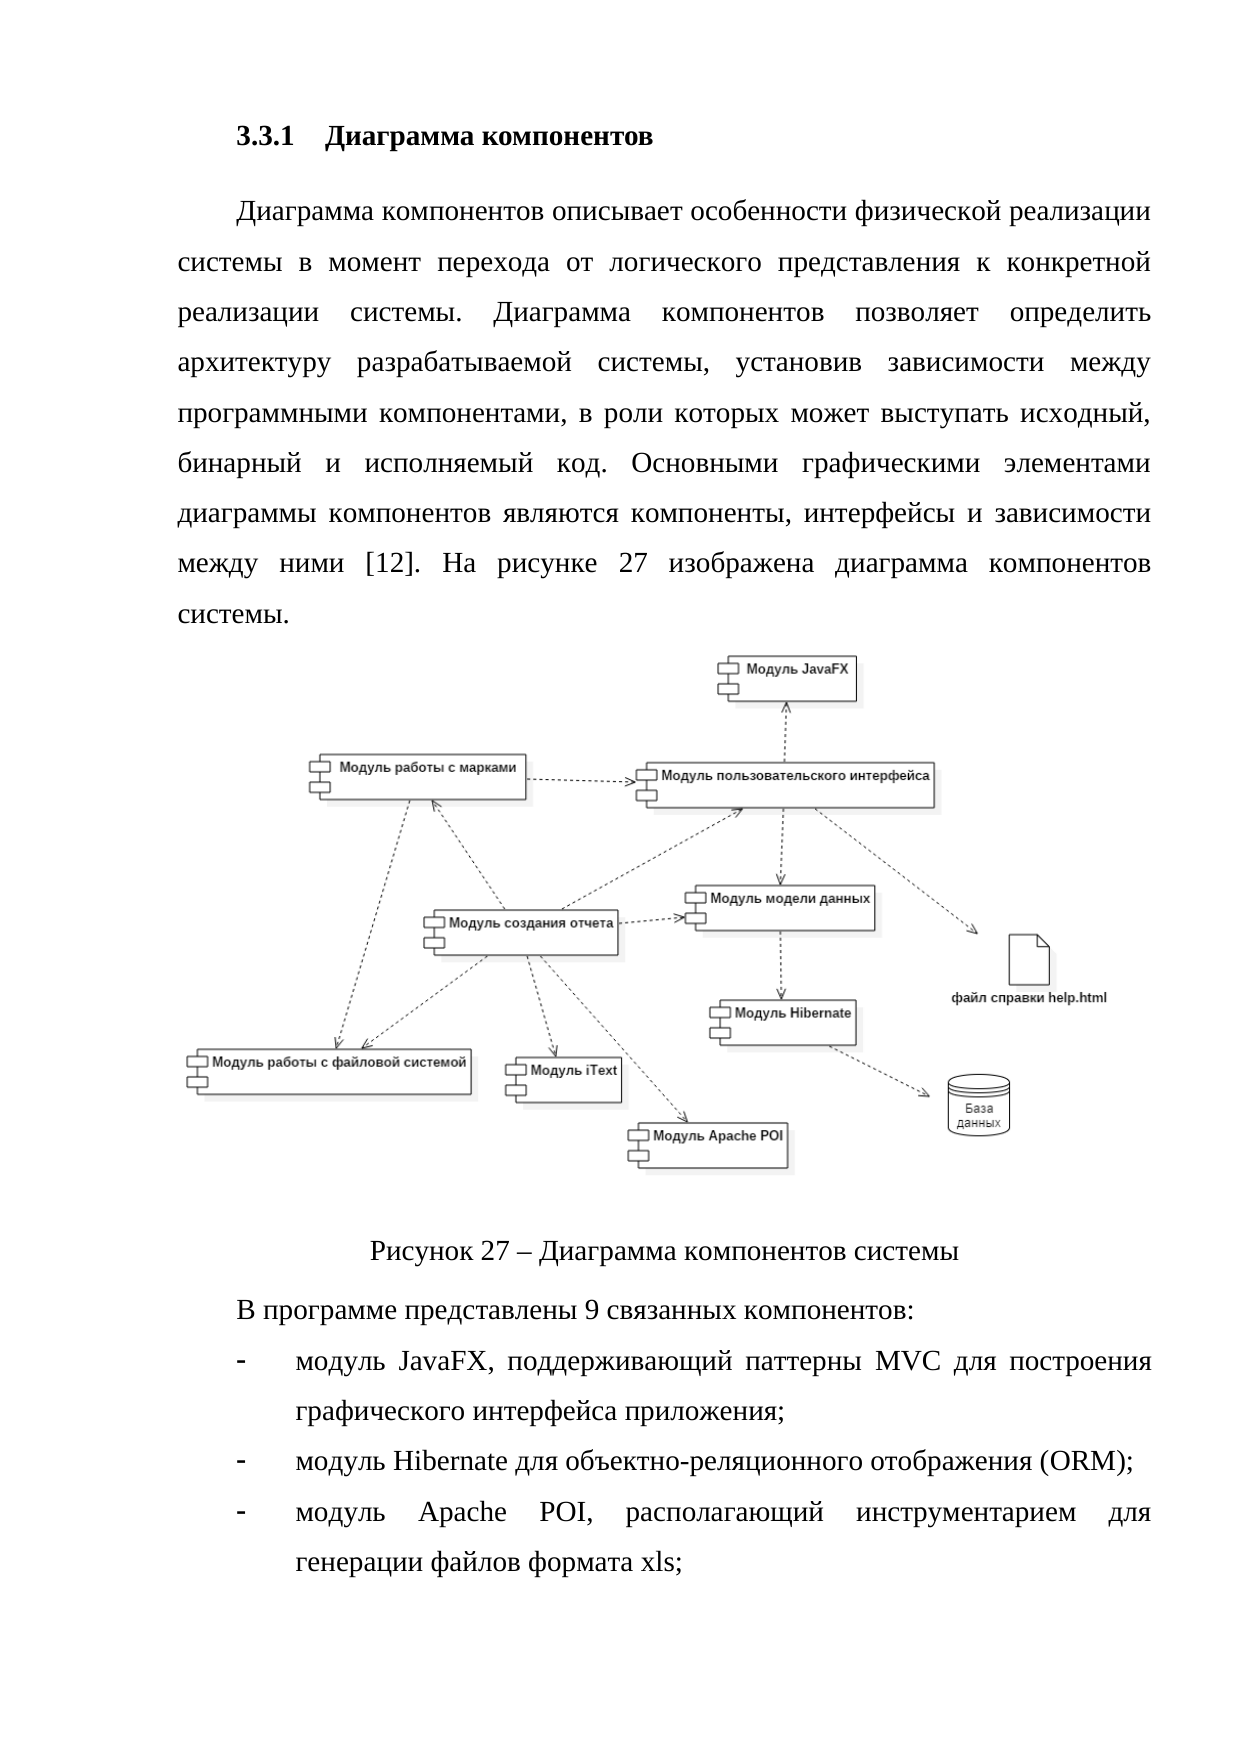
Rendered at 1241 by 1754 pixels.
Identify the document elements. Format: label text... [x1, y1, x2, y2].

text В программе представлены 9 связанных компонентов: [177, 1292, 1152, 1326]
list модуль Apache POI, располагающий инструментарием для генерации файлов формата xls; [236, 1494, 1152, 1578]
list модуль JavaFX, поддерживающий паттерны MVC для построения графического интерфейса приложения; [236, 1343, 1152, 1427]
picture [177, 646, 1152, 1209]
list модуль Hibernate для объектно-реляционного отображения (ORM); [236, 1443, 1152, 1477]
subtitle Диаграмма компонентов [177, 118, 1152, 152]
text Диаграмма компонентов описывает особенности физической реализации системы в момент перехода от логического представления к конкретной реализации системы. Диаграмма компонентов позволяет определить архитектуру разрабатываемой системы, установив зависимости между программными компонентами, в роли которых может выступать исходный, бинарный и исполняемый код. Основными графическими элементами диаграммы компонентов являются компоненты, интерфейсы и зависимости между ними [12]. На рисунке 27 изображена диаграмма компонентов системы. [177, 193, 1152, 629]
text Рисунок 27 – Диаграмма компонентов системы [177, 1233, 1152, 1267]
